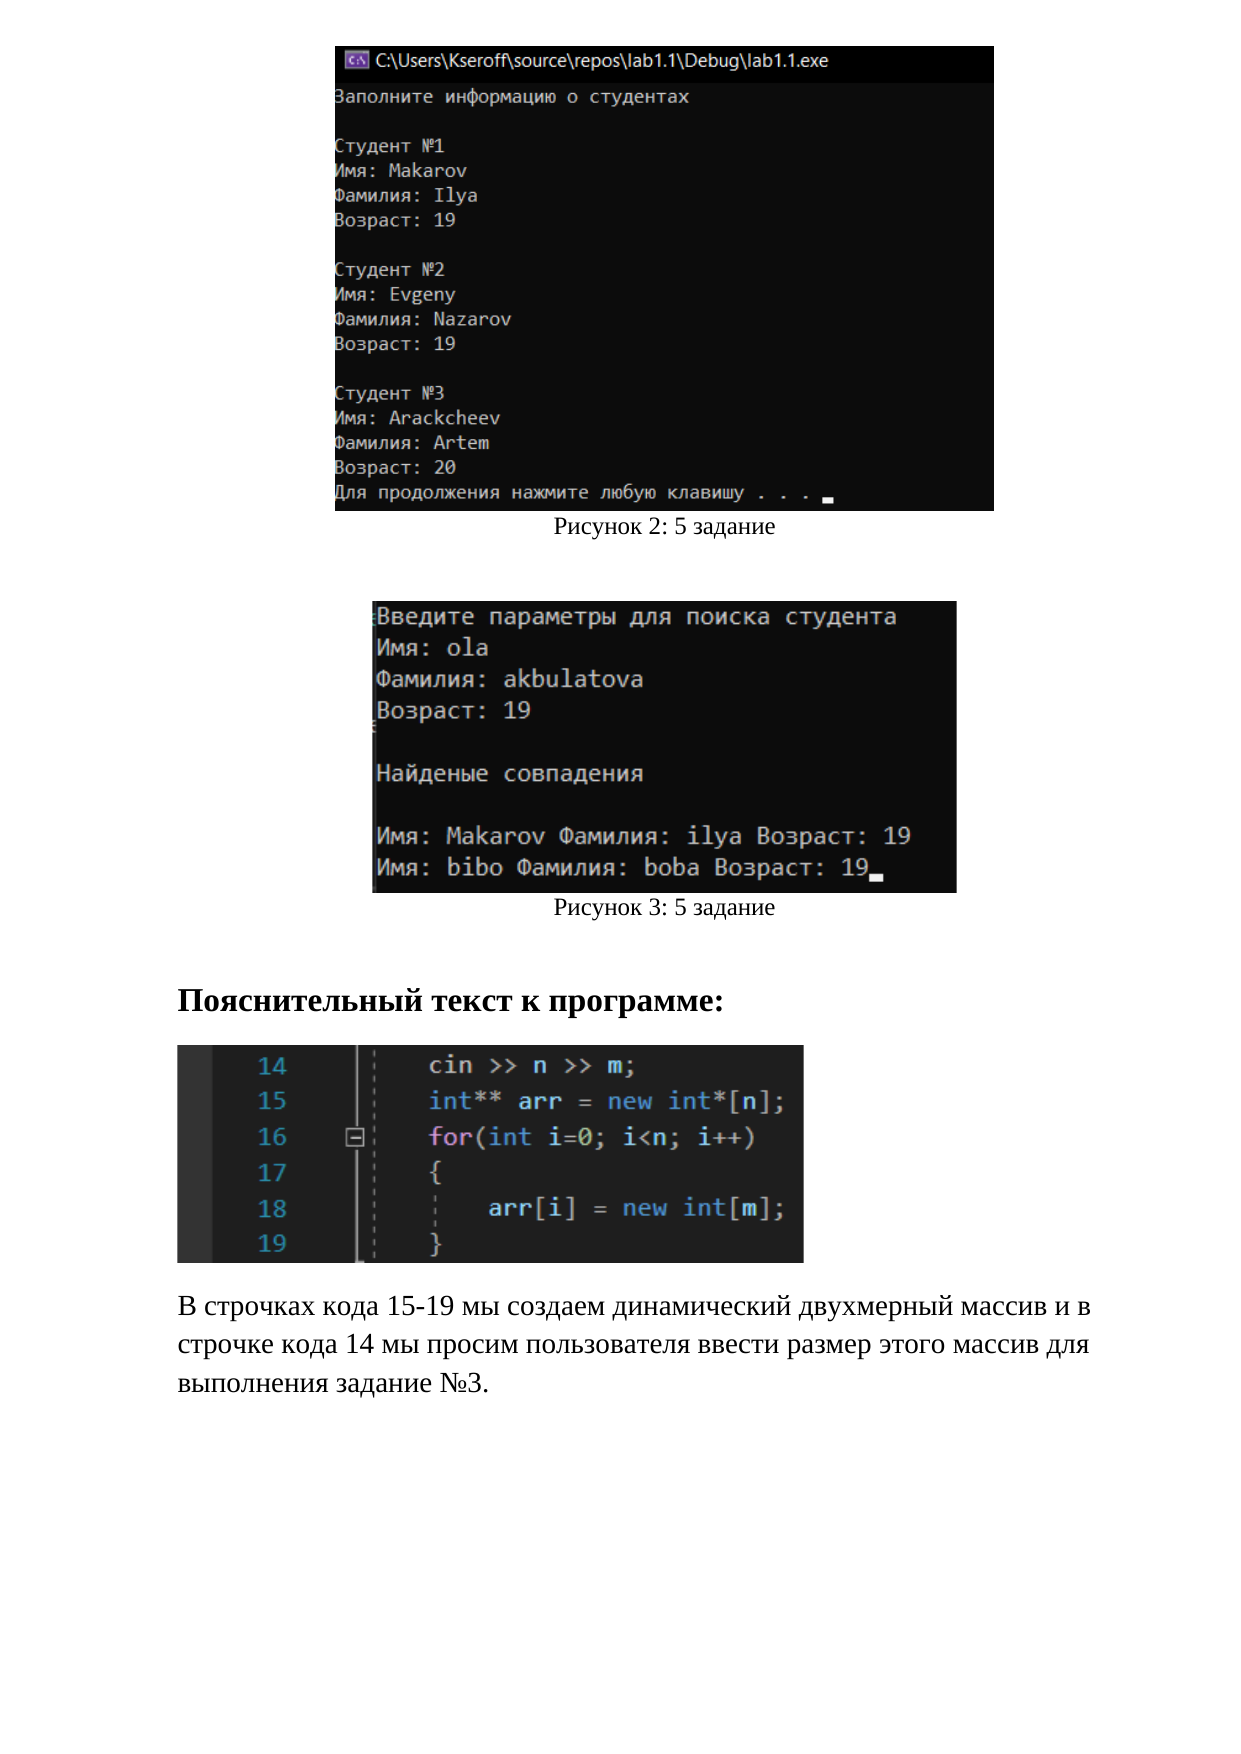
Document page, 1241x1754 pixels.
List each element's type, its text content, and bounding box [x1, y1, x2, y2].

text Рисунок 3: 5 задание [177, 892, 1152, 921]
picture [372, 601, 957, 893]
text Рисунок 2: 5 задание [177, 511, 1152, 539]
text Пояснительный текст к программе: [177, 981, 1152, 1019]
picture [177, 1045, 804, 1263]
picture [335, 46, 994, 511]
text В строчках кода 15-19 мы создаем динамический двухмерный массив и в строчке кода 14 мы просим пользователя ввести размер этого массив для выполнения задание №3. [177, 1288, 1152, 1398]
